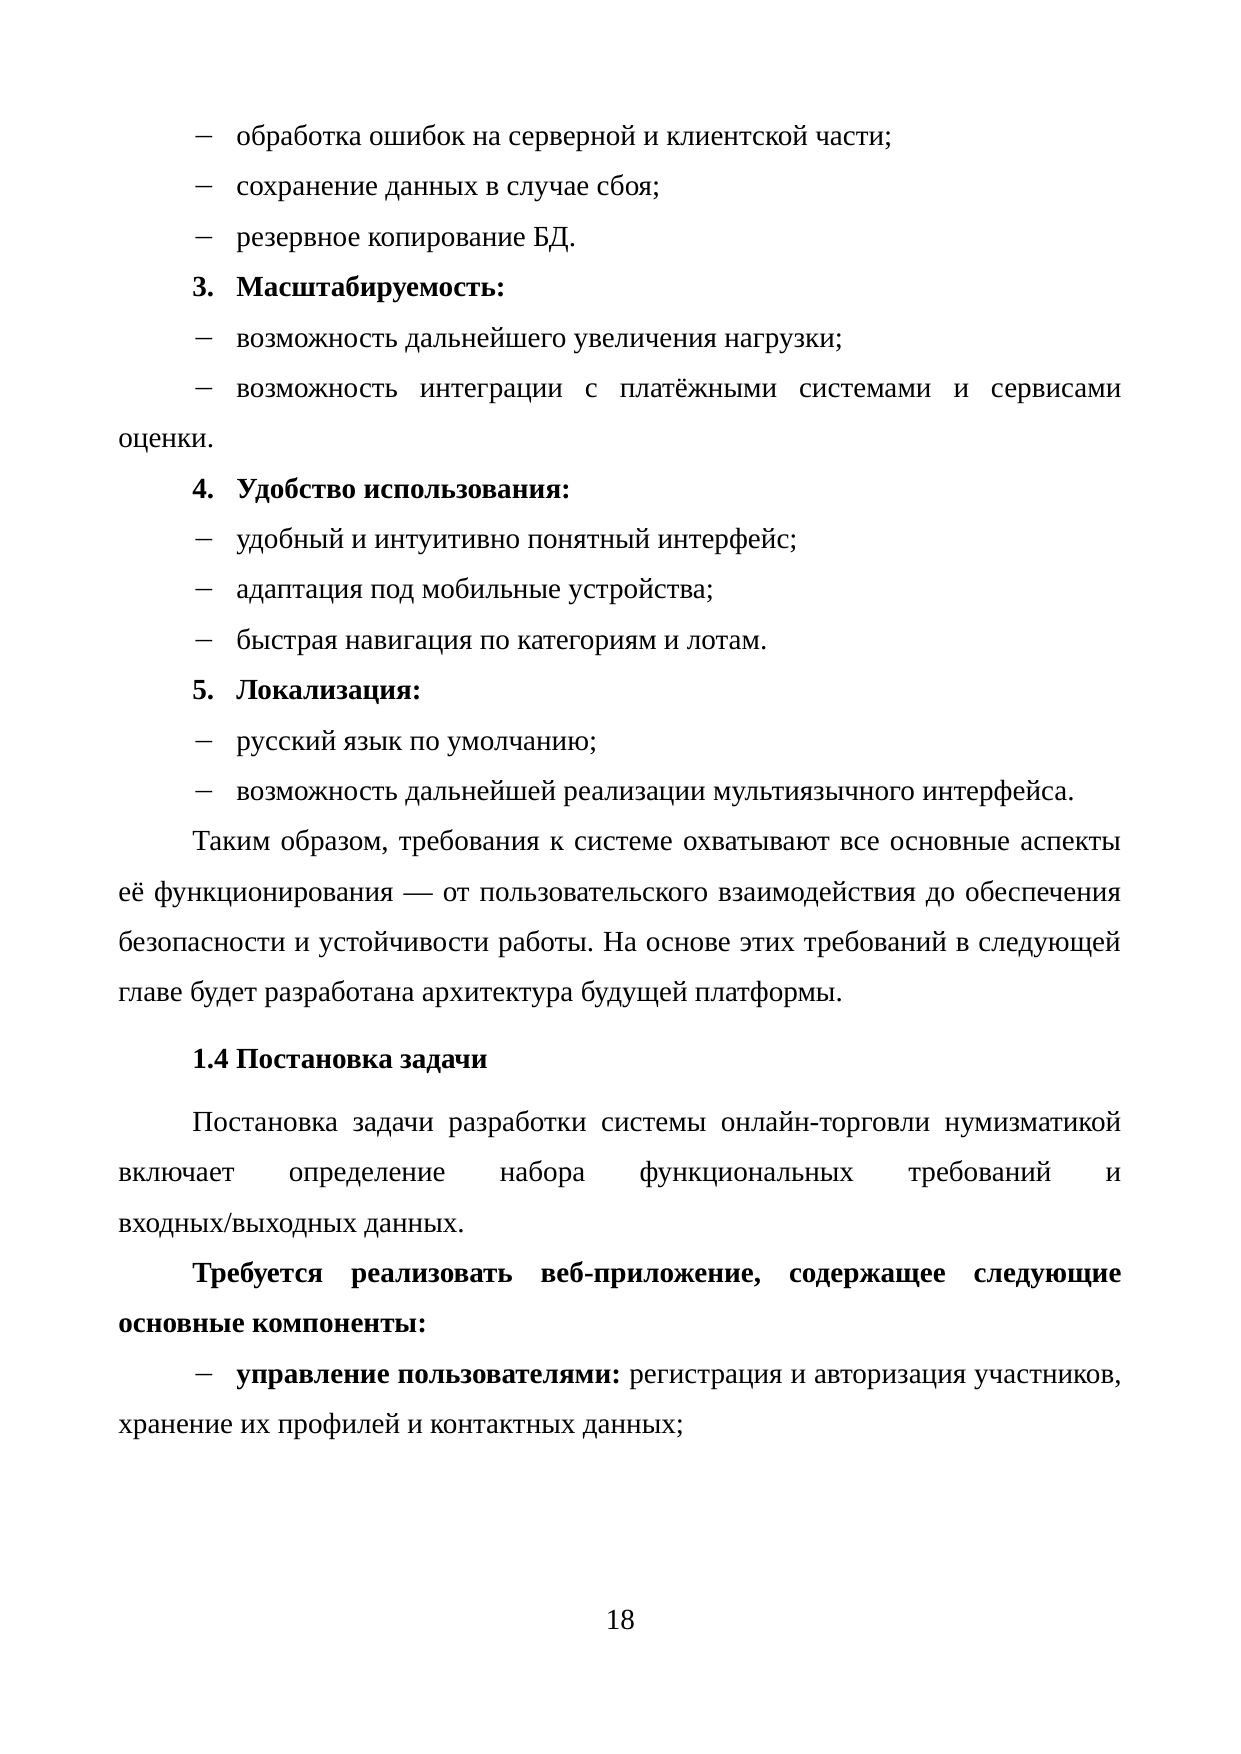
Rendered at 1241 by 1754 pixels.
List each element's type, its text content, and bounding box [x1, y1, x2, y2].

subtitle 1.4 Постановка задачи [156, 1041, 1122, 1075]
list возможность дальнейшей реализации мультиязычного интерфейса. [118, 773, 1122, 807]
text Таким образом, требования к системе охватывают все основные аспекты её функционирования — от пользовательского взаимодействия до обеспечения безопасности и устойчивости работы. На основе этих требований в следующей главе будет разработана архитектура будущей платформы. [118, 823, 1122, 1008]
list возможность интеграции с платёжными системами и сервисами оценки. [118, 370, 1122, 454]
list сохранение данных в случае сбоя; [118, 168, 1122, 202]
list возможность дальнейшего увеличения нагрузки; [118, 320, 1122, 353]
text Постановка задачи разработки системы онлайн-торговли нумизматикой включает определение набора функциональных требований и входных/выходных данных. [118, 1104, 1122, 1238]
list резервное копирование БД. [118, 219, 1122, 253]
list Масштабируемость: [118, 269, 1122, 303]
list обработка ошибок на серверной и клиентской части; [118, 118, 1122, 152]
list удобный и интуитивно понятный интерфейс; [118, 521, 1122, 555]
list Локализация: [118, 672, 1122, 706]
list адаптация под мобильные устройства; [118, 572, 1122, 605]
list управление пользователями: регистрация и авторизация участников, хранение их профилей и контактных данных; [118, 1356, 1122, 1440]
list русский язык по умолчанию; [118, 723, 1122, 756]
list Удобство использования: [118, 471, 1122, 504]
list быстрая навигация по категориям и лотам. [118, 622, 1122, 656]
text Требуется реализовать веб-приложение, содержащее следующие основные компоненты: [118, 1255, 1122, 1339]
